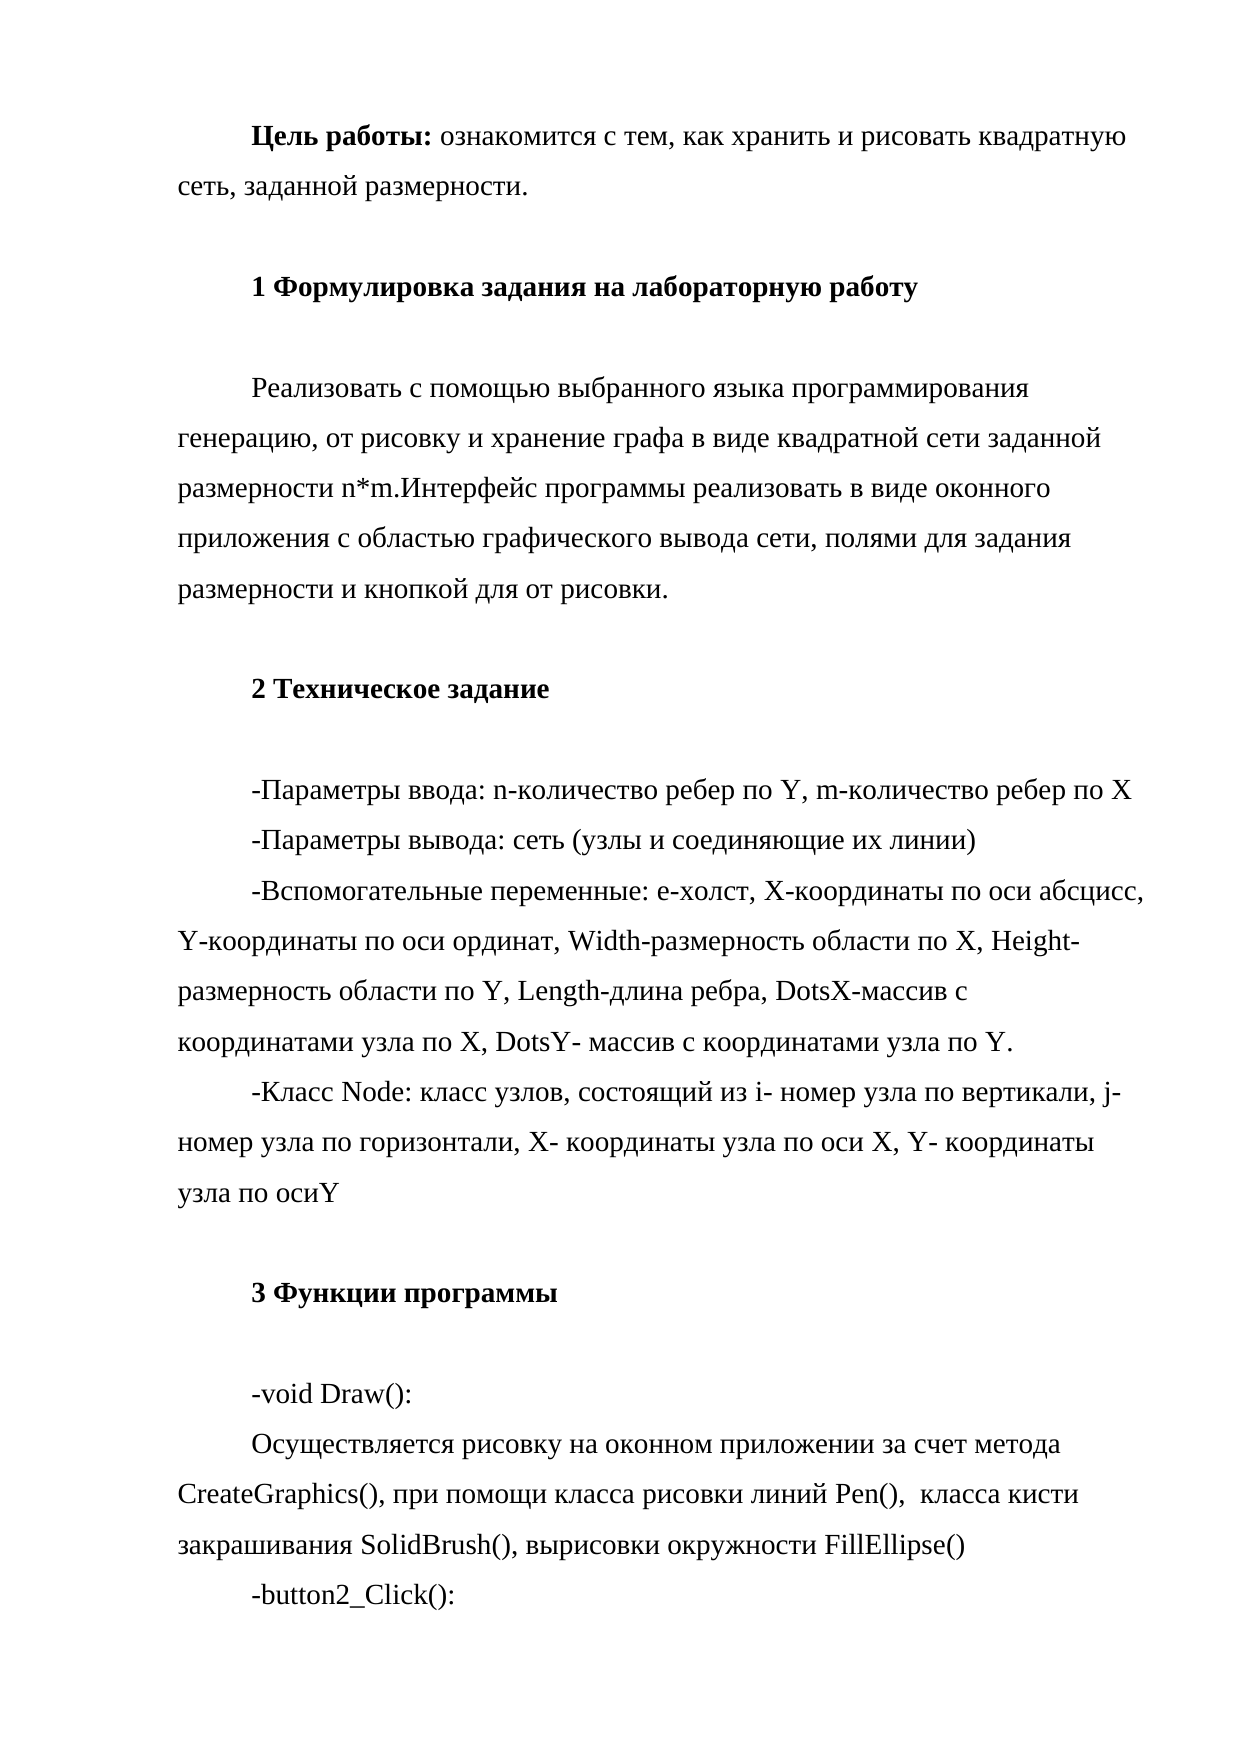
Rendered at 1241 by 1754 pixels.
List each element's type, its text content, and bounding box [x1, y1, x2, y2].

text -Вспомогательные переменные: e-холст, X-координаты по оси абсцисс, Y-координаты по оси ординат, Width-размерность области по X, Height- размерность области по Y, Length-длина ребра, DotsX-массив с координатами узла по X, DotsY- массив с координатами узла по Y. [177, 873, 1152, 1057]
text -void Draw(): [177, 1376, 1152, 1409]
text -Класс Node: класс узлов, состоящий из i- номер узла по вертикали, j- номер узла по горизонтали, X- координаты узла по оси X, Y- координаты узла по осиY [177, 1074, 1152, 1208]
text 3 Функции программы [177, 1275, 1152, 1309]
text -button2_Click(): [177, 1577, 1152, 1611]
text -Параметры ввода: n-количество ребер по Y, m-количество ребер по X [177, 772, 1152, 806]
text Цель работы: ознакомится с тем, как хранить и рисовать квадратную сеть, заданной размерности. [177, 118, 1152, 202]
text -Параметры вывода: сеть (узлы и соединяющие их линии) [177, 822, 1152, 856]
text 2 Техническое задание [177, 672, 1152, 705]
text Реализовать с помощью выбранного языка программирования генерацию, от рисовку и хранение графа в виде квадратной сети заданной размерности n*m.Интерфейс программы реализовать в виде оконного приложения с областью графического вывода сети, полями для задания размерности и кнопкой для от рисовки. [177, 370, 1152, 604]
text Осуществляется рисовку на оконном приложении за счет метода CreateGraphics(), при помощи класса рисовки линий Pen(), класса кисти закрашивания SolidBrush(), вырисовки окружности FillEllipse() [177, 1426, 1152, 1560]
text 1 Формулировка задания на лабораторную работу [177, 269, 1152, 303]
